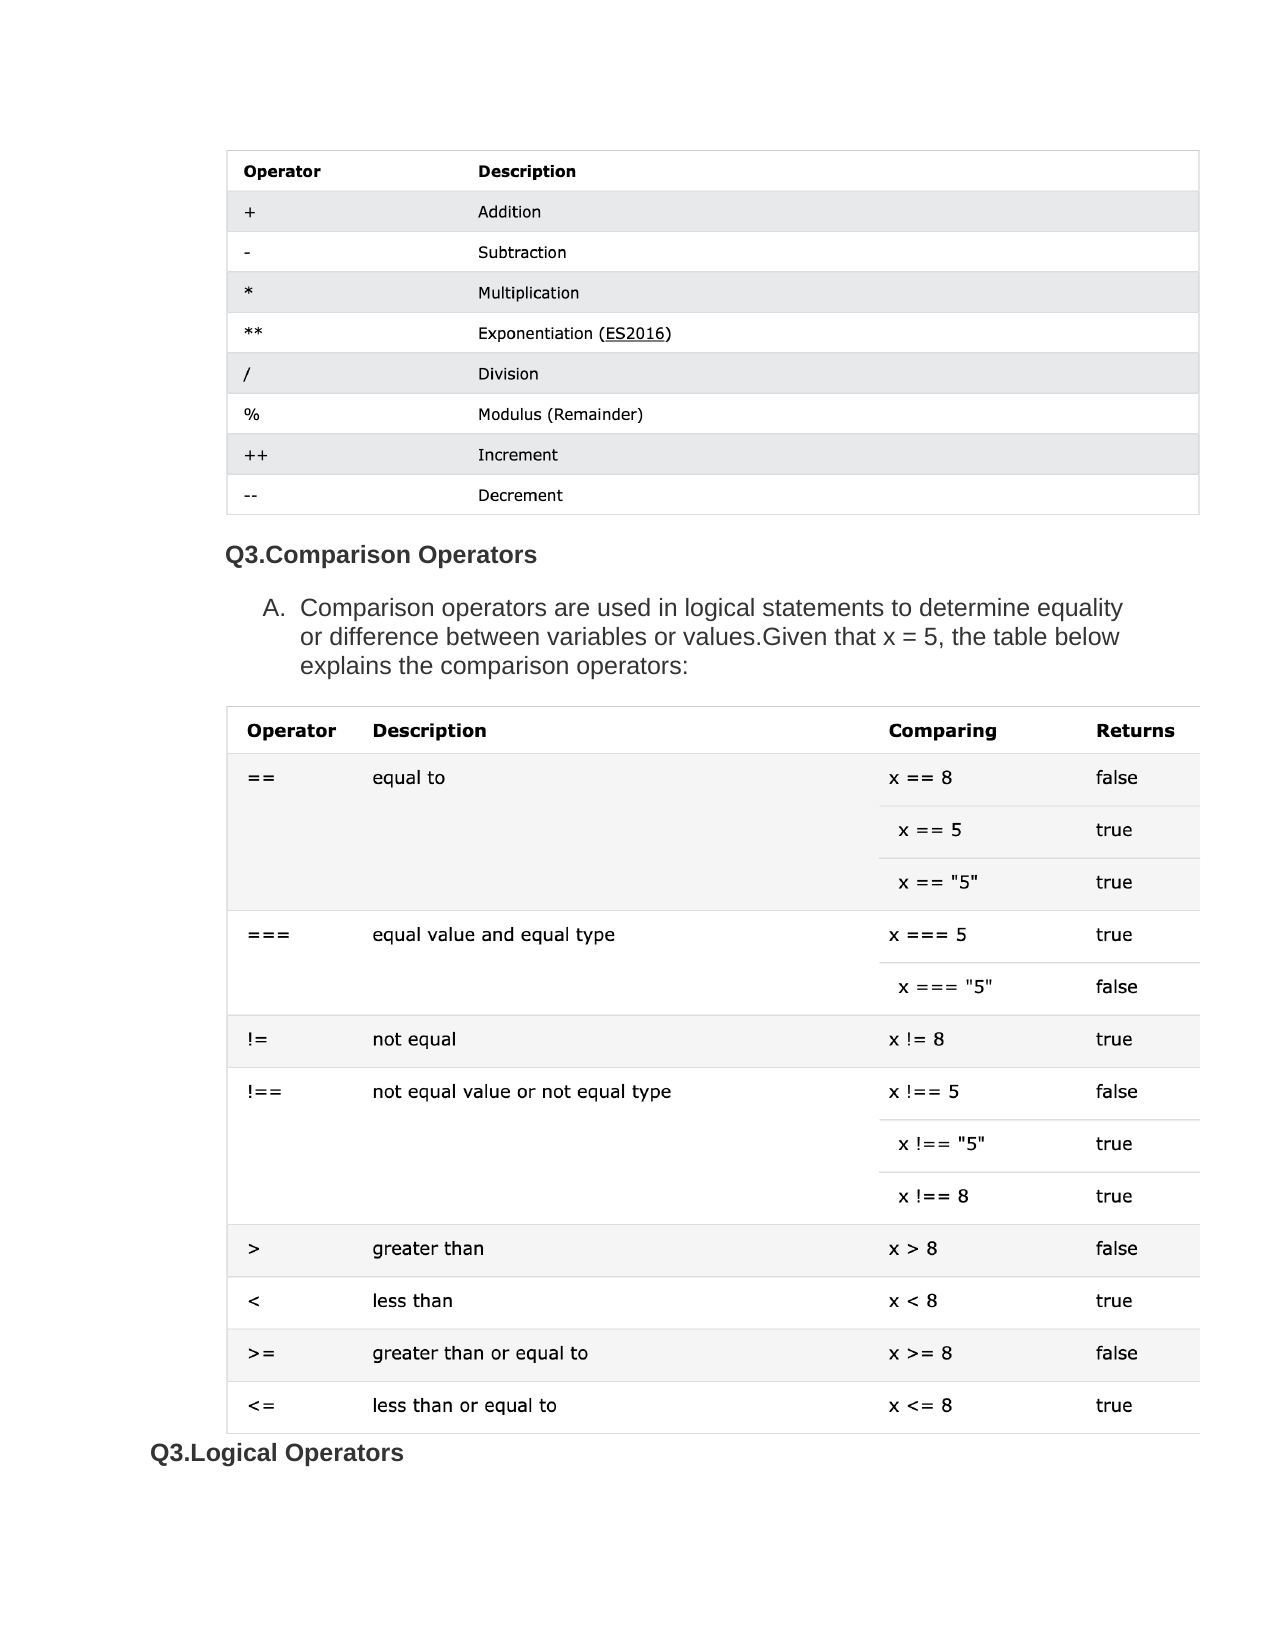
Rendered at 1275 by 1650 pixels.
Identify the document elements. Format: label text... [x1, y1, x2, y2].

text Q3.Logical Operators [150, 1438, 1125, 1466]
picture [225, 704, 1200, 1434]
list Comparison operators are used in logical statements to determine equality or difference between variables or values.Given that x = 5, the table below explains the comparison operators: [262, 593, 1125, 679]
text Q3.Comparison Operators [225, 539, 1125, 568]
picture [225, 150, 1200, 515]
